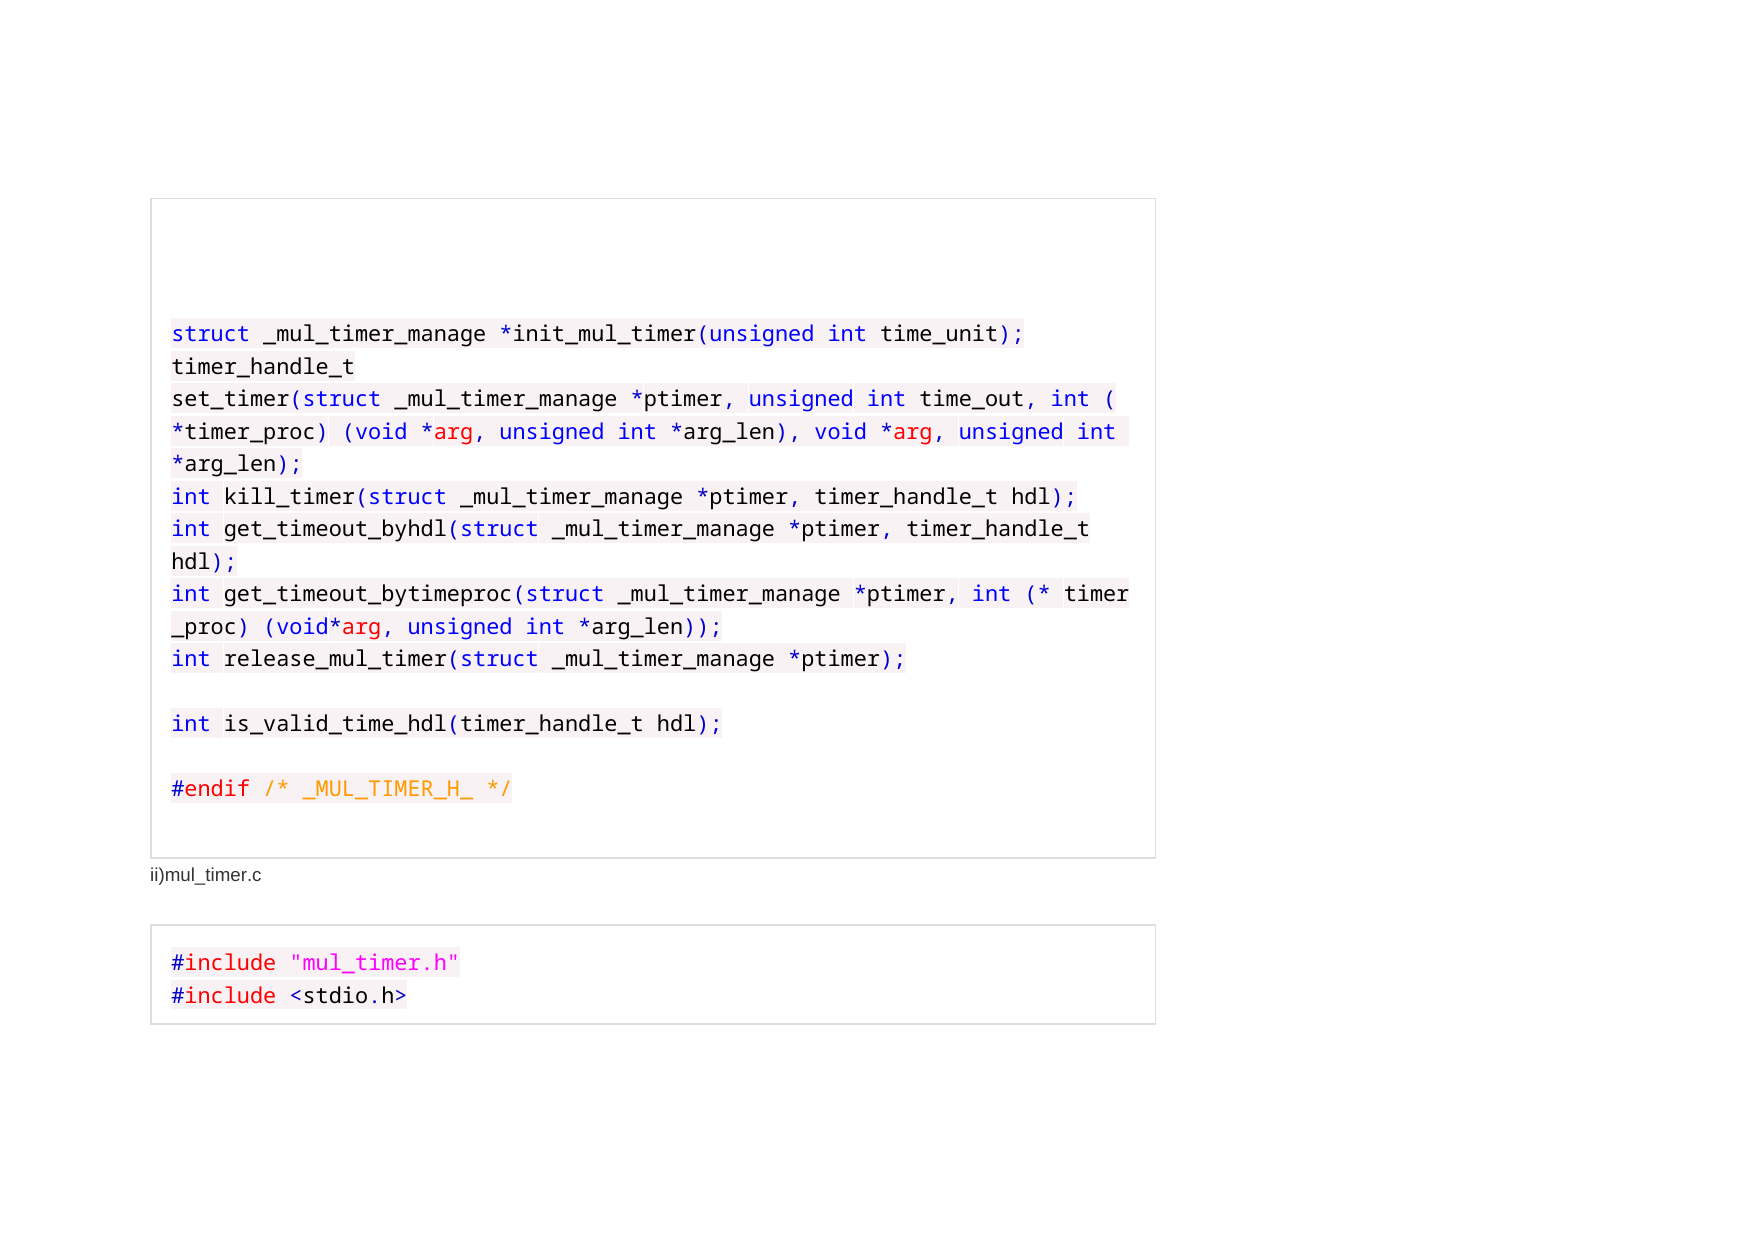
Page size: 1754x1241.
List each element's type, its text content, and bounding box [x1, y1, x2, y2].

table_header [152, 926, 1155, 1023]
text ii)mul_timer.c [150, 859, 1604, 924]
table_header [152, 199, 1155, 857]
